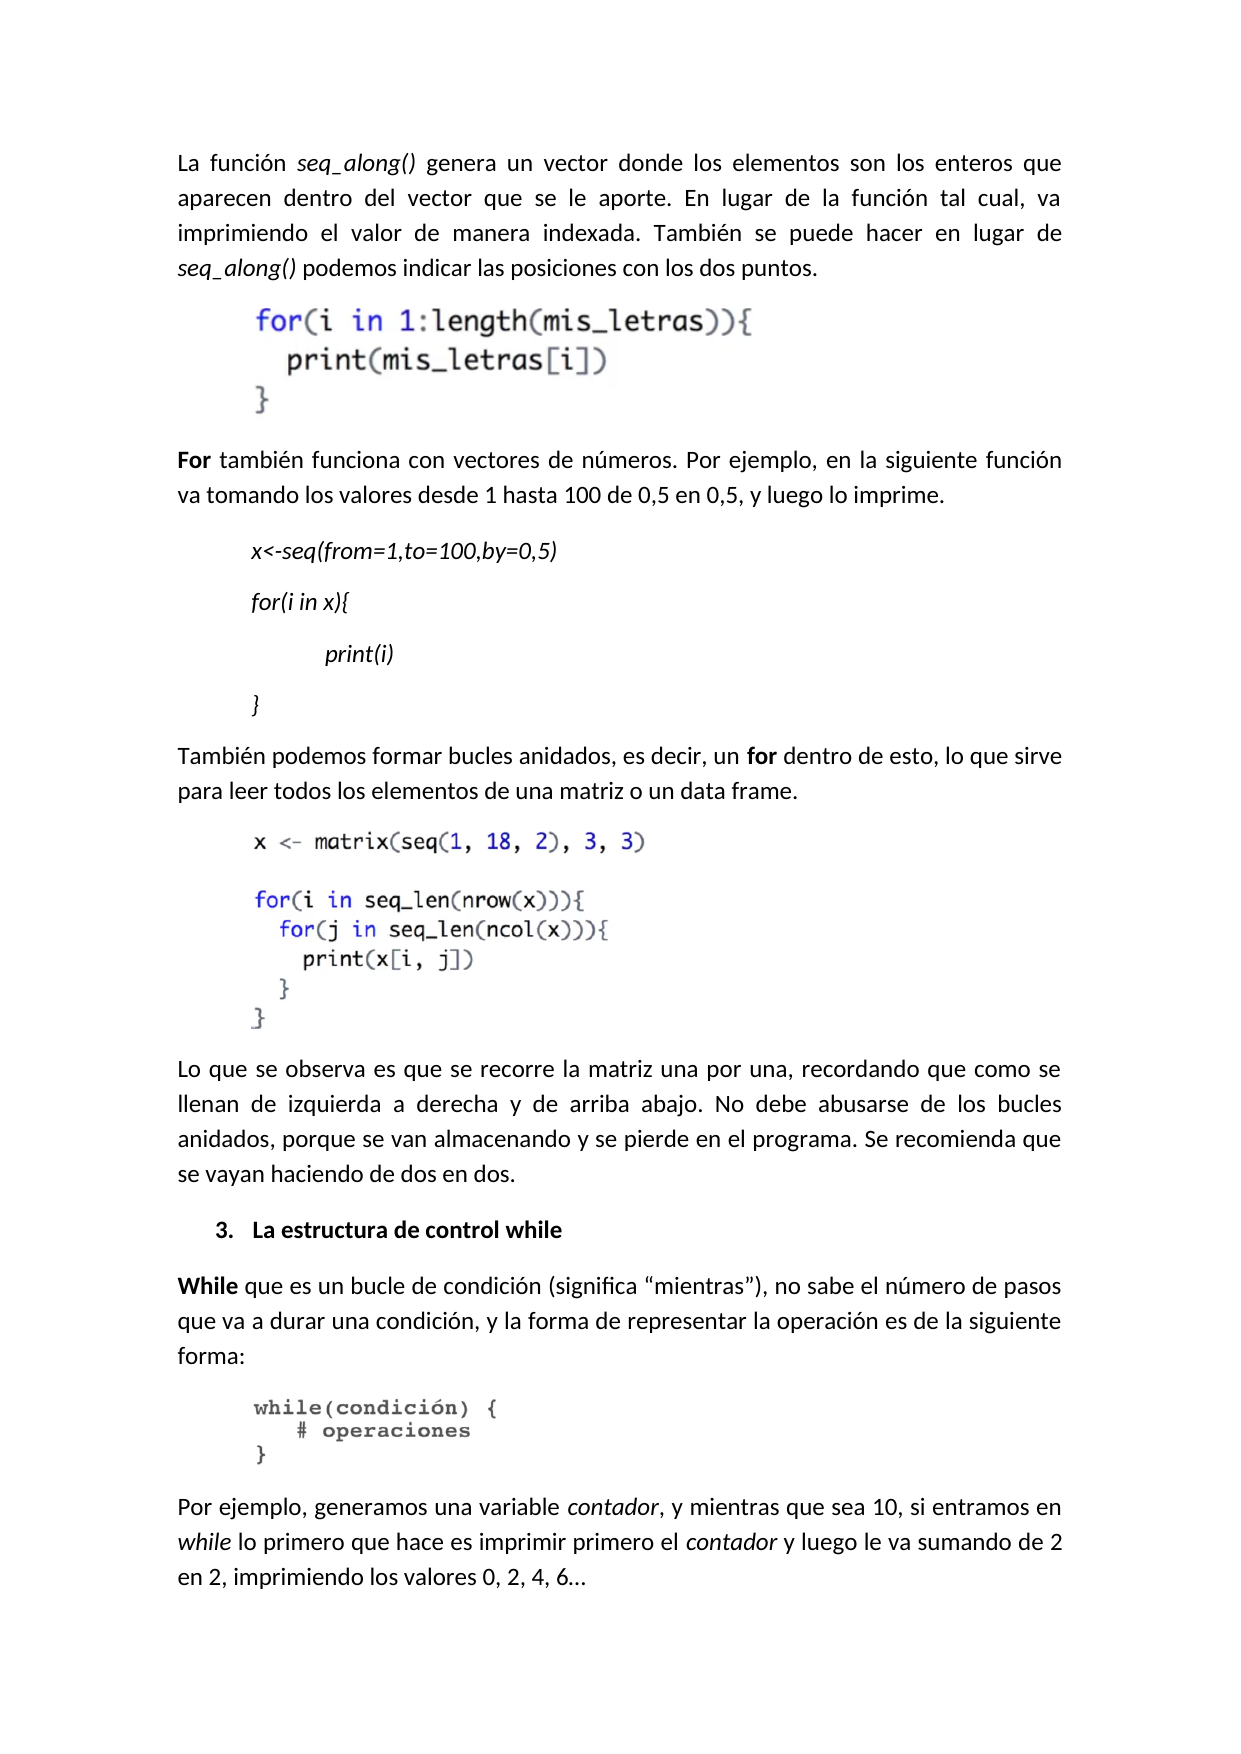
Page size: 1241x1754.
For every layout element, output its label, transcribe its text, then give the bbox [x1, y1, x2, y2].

text While que es un bucle de condición (significa “mientras”), no sabe el número de pasos que va a durar una condición, y la forma de representar la operación es de la siguiente forma: [177, 1270, 1063, 1371]
text print(i) [177, 638, 1063, 668]
text x<-seq(from=1,to=100,by=0,5) [177, 535, 1063, 566]
text También podemos formar bucles anidados, es decir, un for dentro de esto, lo que sirve para leer todos los elementos de una matriz o un data frame. [177, 740, 1063, 806]
text } [177, 689, 1063, 719]
text La función seq_along() genera un vector donde los elementos son los enteros que aparecen dentro del vector que se le aporte. En lugar de la función tal cual, va imprimiendo el valor de manera indexada. También se puede hacer en lugar de seq_along() podemos indicar las posiciones con los dos puntos. [177, 148, 1063, 283]
picture [251, 1396, 505, 1466]
text For también funciona con vectores de números. Por ejemplo, en la siguiente función va tomando los valores desde 1 hasta 100 de 0,5 en 0,5, y luego lo imprime. [177, 444, 1063, 510]
text for(i in x){ [177, 586, 1063, 617]
text Lo que se observa es que se recorre la matriz una por una, recordando que como se llenan de izquierda a derecha y de arriba abajo. No debe abusarse de los bucles anidados, porque se van almacenando y se pierde en el programa. Se recomienda que se vayan haciendo de dos en dos. [177, 1053, 1063, 1189]
picture [251, 308, 762, 420]
picture [251, 831, 648, 1029]
list La estructura de control while [215, 1214, 1063, 1245]
text Por ejemplo, generamos una variable contador, y mientras que sea 10, si entramos en while lo primero que hace es imprimir primero el contador y luego le va sumando de 2 en 2, imprimiendo los valores 0, 2, 4, 6… [177, 1491, 1063, 1591]
